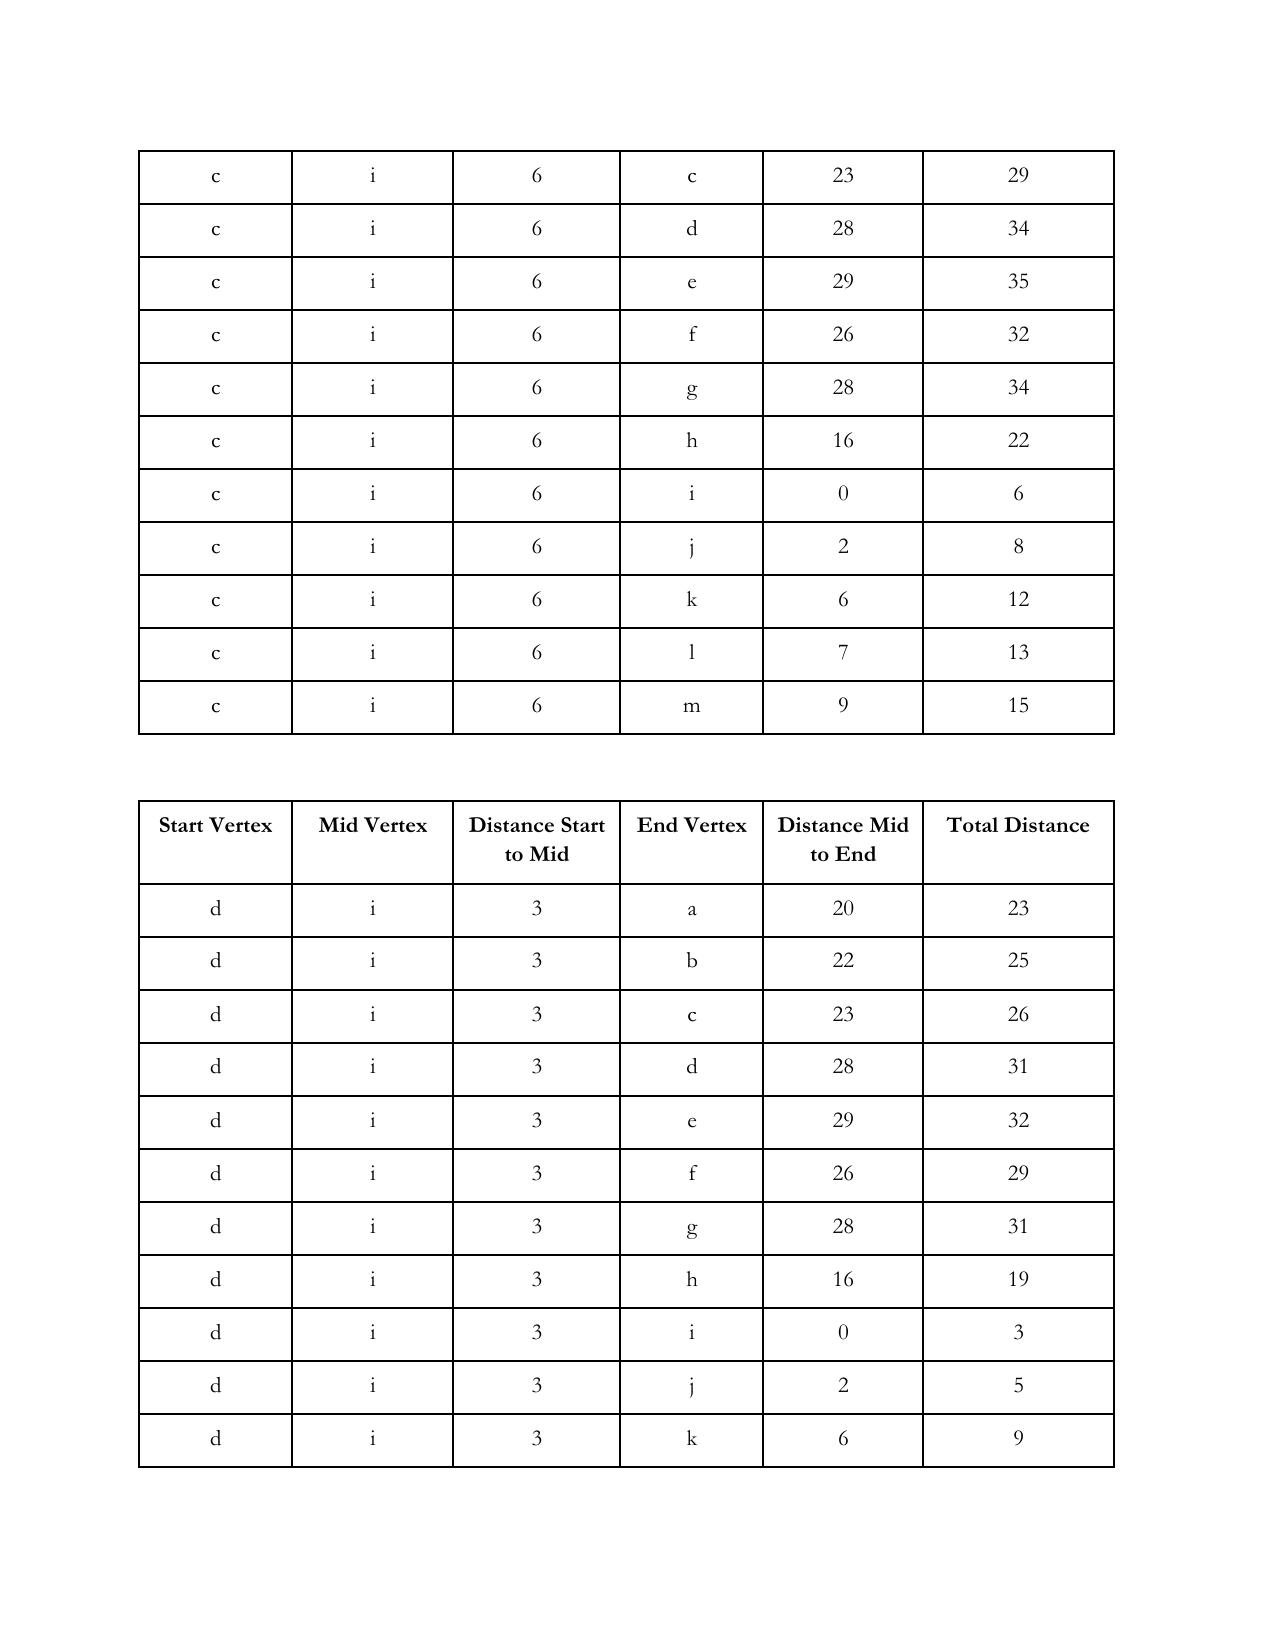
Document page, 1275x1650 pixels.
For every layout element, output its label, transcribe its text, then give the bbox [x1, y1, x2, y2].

table_cell i [293, 682, 452, 733]
table_cell 28 [764, 1044, 922, 1095]
table_cell 6 [454, 205, 619, 256]
table_cell 0 [764, 470, 922, 521]
table_cell 32 [924, 1097, 1113, 1148]
table_cell 34 [924, 205, 1113, 256]
table_cell 6 [454, 523, 619, 574]
table_cell 29 [924, 1150, 1113, 1201]
table_cell i [293, 885, 452, 936]
table_cell g [621, 364, 762, 415]
table_cell c [140, 470, 291, 521]
table_cell 28 [764, 205, 922, 256]
table_cell 0 [764, 1309, 922, 1360]
table_cell h [621, 417, 762, 468]
table_cell i [293, 523, 452, 574]
table_header End Vertex [621, 802, 762, 883]
table_cell 3 [454, 1097, 619, 1148]
table_cell 16 [764, 1256, 922, 1307]
table_cell 9 [924, 1415, 1113, 1466]
table_cell 3 [454, 885, 619, 936]
table_cell c [140, 152, 291, 203]
table_cell k [621, 576, 762, 627]
table_cell 8 [924, 523, 1113, 574]
table_cell 28 [764, 364, 922, 415]
table_cell 31 [924, 1044, 1113, 1095]
table_cell i [293, 205, 452, 256]
table_cell d [621, 205, 762, 256]
table_cell 3 [454, 1309, 619, 1360]
table_cell 26 [924, 991, 1113, 1042]
table_cell 6 [454, 258, 619, 309]
table_cell i [293, 364, 452, 415]
table_header Distance Start to Mid [454, 802, 619, 883]
table_cell 26 [764, 311, 922, 362]
table_cell 28 [764, 1203, 922, 1254]
table_cell 29 [764, 258, 922, 309]
table_cell i [293, 417, 452, 468]
table_cell m [621, 682, 762, 733]
table_cell i [293, 258, 452, 309]
table_cell 20 [764, 885, 922, 936]
table_header Start Vertex [140, 802, 291, 883]
table_cell 31 [924, 1203, 1113, 1254]
table_cell i [293, 991, 452, 1042]
table_cell 3 [454, 1150, 619, 1201]
table_cell l [621, 629, 762, 680]
table_cell 3 [454, 1415, 619, 1466]
table_cell 6 [454, 311, 619, 362]
table_cell i [293, 576, 452, 627]
table_cell j [621, 523, 762, 574]
table_cell d [140, 991, 291, 1042]
table_cell 6 [764, 576, 922, 627]
table_cell c [140, 682, 291, 733]
table_cell c [140, 523, 291, 574]
table_cell i [293, 1044, 452, 1095]
table_cell 29 [764, 1097, 922, 1148]
table_cell 22 [924, 417, 1113, 468]
table_header Total Distance [924, 802, 1113, 883]
table_cell c [140, 629, 291, 680]
table_cell i [621, 470, 762, 521]
table_cell 29 [924, 152, 1113, 203]
table_cell d [140, 938, 291, 989]
table_cell k [621, 1415, 762, 1466]
table_cell 6 [454, 629, 619, 680]
table_cell d [140, 1097, 291, 1148]
table_cell d [140, 1150, 291, 1201]
table_cell i [621, 1309, 762, 1360]
table_cell d [140, 1203, 291, 1254]
table_cell 6 [454, 417, 619, 468]
table_cell 6 [764, 1415, 922, 1466]
table_cell d [140, 1256, 291, 1307]
table_cell 3 [454, 938, 619, 989]
table_cell a [621, 885, 762, 936]
table_cell d [140, 1044, 291, 1095]
table_cell 15 [924, 682, 1113, 733]
table_cell 23 [764, 991, 922, 1042]
table_cell h [621, 1256, 762, 1307]
table_cell i [293, 1097, 452, 1148]
table_cell c [140, 311, 291, 362]
table_cell 3 [454, 1203, 619, 1254]
table_cell e [621, 258, 762, 309]
table_cell 3 [454, 1256, 619, 1307]
table_cell 13 [924, 629, 1113, 680]
table_cell c [140, 364, 291, 415]
table_cell 25 [924, 938, 1113, 989]
table_cell 34 [924, 364, 1113, 415]
table_cell i [293, 629, 452, 680]
table_cell c [621, 991, 762, 1042]
table_cell c [140, 417, 291, 468]
table_cell 16 [764, 417, 922, 468]
table_cell i [293, 1256, 452, 1307]
table_cell 23 [764, 152, 922, 203]
table_cell c [140, 258, 291, 309]
table_cell i [293, 1362, 452, 1413]
table_cell i [293, 311, 452, 362]
table_cell g [621, 1203, 762, 1254]
table_cell e [621, 1097, 762, 1148]
table_cell d [140, 1309, 291, 1360]
table_cell c [621, 152, 762, 203]
table_cell 26 [764, 1150, 922, 1201]
table_cell 3 [454, 991, 619, 1042]
table_cell 6 [924, 470, 1113, 521]
table_cell c [140, 576, 291, 627]
table_cell 35 [924, 258, 1113, 309]
table_cell 2 [764, 1362, 922, 1413]
table_cell i [293, 1203, 452, 1254]
table_cell f [621, 1150, 762, 1201]
table_header Distance Mid to End [764, 802, 922, 883]
table_cell 3 [454, 1362, 619, 1413]
table_cell 3 [454, 1044, 619, 1095]
table_cell d [140, 1415, 291, 1466]
table_cell i [293, 1309, 452, 1360]
table_cell 7 [764, 629, 922, 680]
table_cell i [293, 1415, 452, 1466]
table_cell 12 [924, 576, 1113, 627]
table_cell i [293, 152, 452, 203]
table_cell 6 [454, 364, 619, 415]
table_cell 2 [764, 523, 922, 574]
table_cell i [293, 470, 452, 521]
table_cell c [140, 205, 291, 256]
table_cell 22 [764, 938, 922, 989]
table_cell 23 [924, 885, 1113, 936]
table_cell d [140, 1362, 291, 1413]
table_cell 19 [924, 1256, 1113, 1307]
table_header Mid Vertex [293, 802, 452, 883]
table_cell i [293, 1150, 452, 1201]
table_cell d [621, 1044, 762, 1095]
table_cell 5 [924, 1362, 1113, 1413]
table_cell 3 [924, 1309, 1113, 1360]
table_cell 6 [454, 470, 619, 521]
table_cell d [140, 885, 291, 936]
table_cell 6 [454, 576, 619, 627]
table_cell b [621, 938, 762, 989]
table_cell f [621, 311, 762, 362]
table_cell 6 [454, 152, 619, 203]
table_cell 6 [454, 682, 619, 733]
table_cell 9 [764, 682, 922, 733]
table_cell i [293, 938, 452, 989]
table_cell 32 [924, 311, 1113, 362]
table_cell j [621, 1362, 762, 1413]
